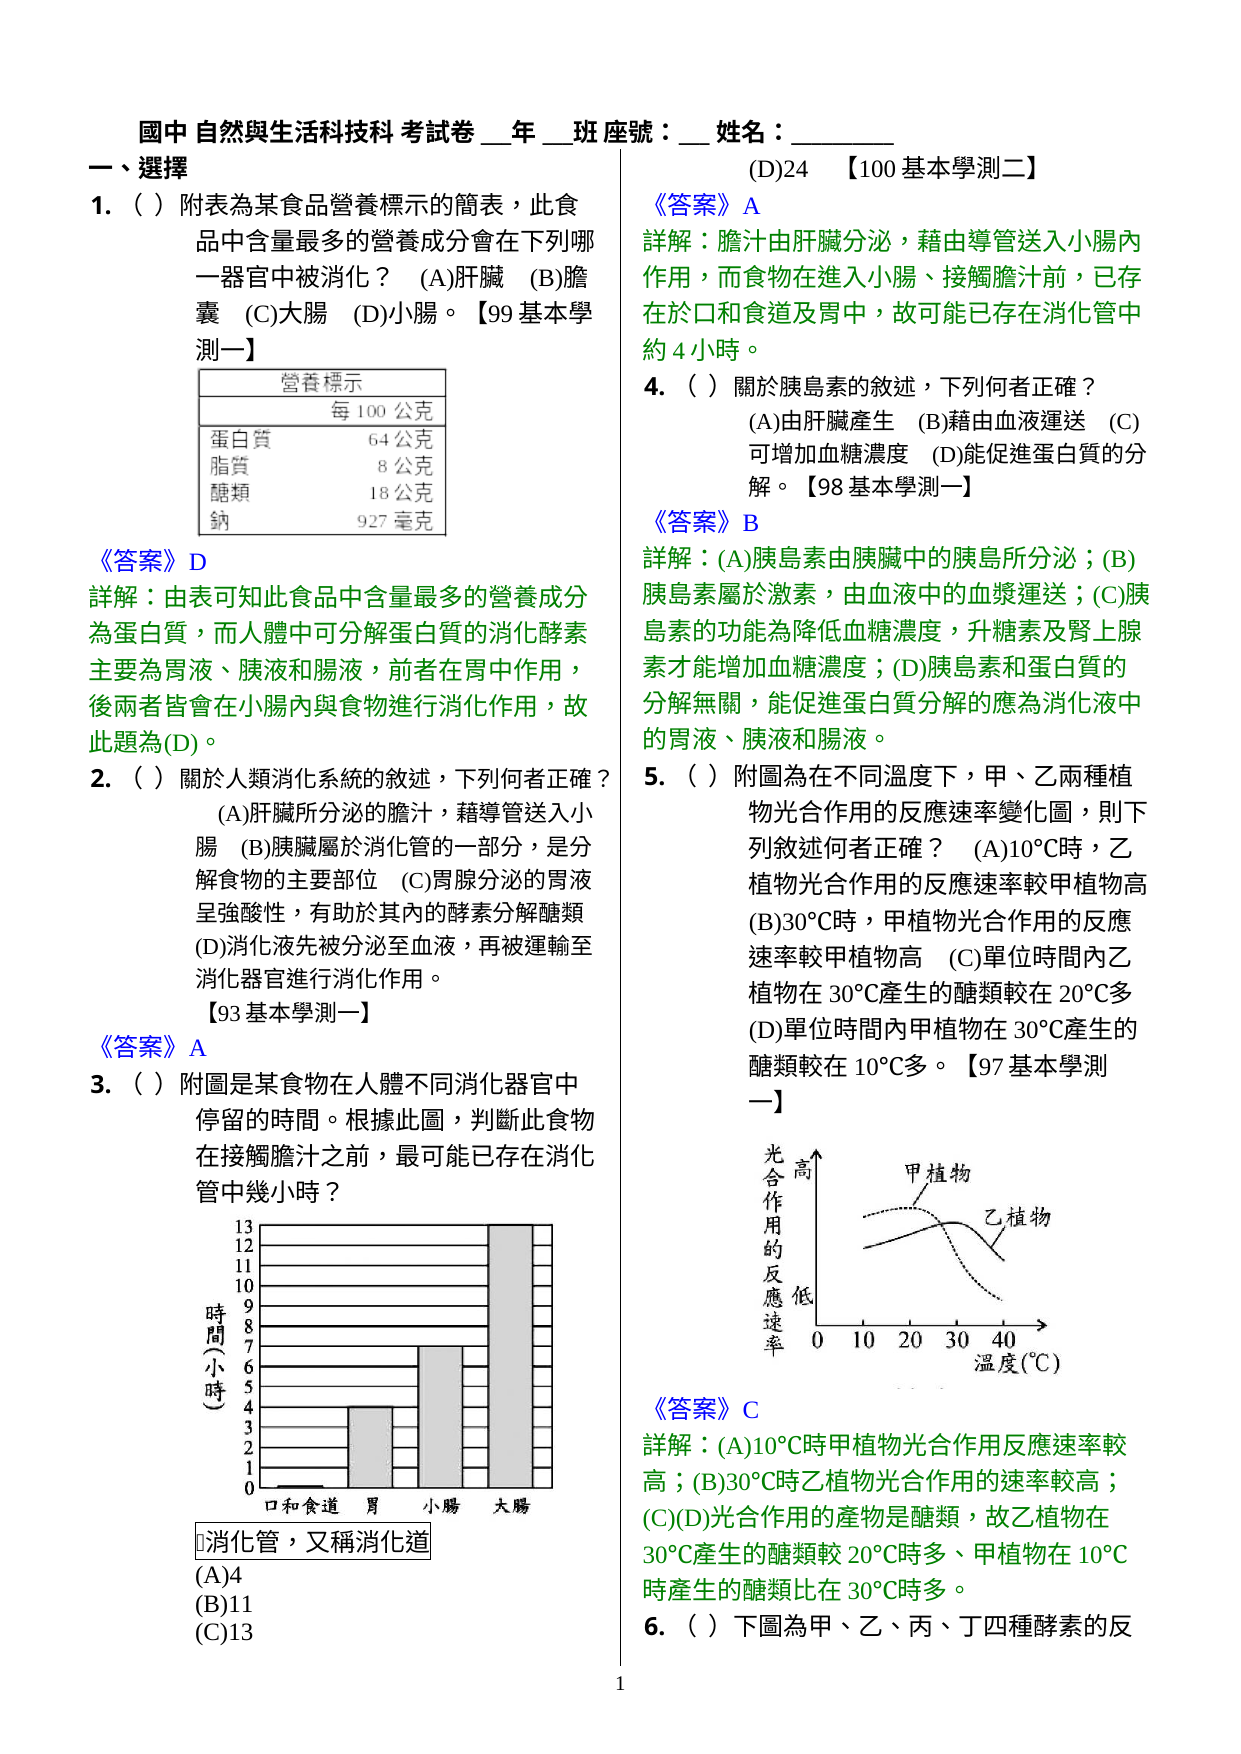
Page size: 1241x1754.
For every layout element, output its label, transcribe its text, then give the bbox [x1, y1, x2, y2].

text 國中 自然與生活科技科 考試卷 ___年 ___班 座號：___ 姓名：__________ [88, 113, 1152, 149]
picture [748, 1118, 1063, 1389]
text 《答案》D [88, 541, 598, 578]
text 詳解：膽汁由肝臟分泌，藉由導管送入小腸內作用，而食物在進入小腸、接觸膽汁前，已存在於口和食道及胃中，故可能已存在消化管中約4小時。 [642, 221, 1152, 366]
list （ ）關於胰島素的敘述，下列何者正確？ (A)由肝臟產生 (B)藉由血液運送 (C)可增加血糖濃度 (D)能促進蛋白質的分解。【98基本學測一】 [672, 366, 1152, 502]
text 《答案》B [642, 502, 1152, 539]
text 《答案》A [642, 185, 1152, 221]
picture [194, 1208, 562, 1522]
text 《答案》A [88, 1028, 598, 1064]
text 詳解：(A)時甲植物光合作用反應速率較高；(B)時乙植物光合作用的速率較高；(C)(D)光合作用的產物是醣類，故乙植物在產生的醣類較時多、甲植物在時產生的醣類比在時多。 [642, 1425, 1152, 1607]
text 詳解：由表可知此食品中含量最多的營養成分為蛋白質，而人體中可分解蛋白質的消化酵素主要為胃液、胰液和腸液，前者在胃中作用，後兩者皆會在小腸內與食物進行消化作用，故此題為(D)。 [88, 578, 598, 759]
list （ ）附表為某食品營養標示的簡表，此食品中含量最多的營養成分會在下列哪一器官中被消化？ (A)肝臟 (B)膽囊 (C)大腸 (D)小腸。【99基本學測一】 [118, 185, 598, 541]
text 一、選擇 [88, 149, 598, 185]
text 《答案》C [642, 1389, 1152, 1425]
list （ ）附圖是某食物在人體不同消化器官中停留的時間。根據此圖，判斷此食物在接觸膽汁之前，最可能已存在消化管中幾小時？ 消化管，又稱消化道 (A)4 (B)11 (C)13 (D)24 【100基本學測二】 [672, 149, 1152, 185]
list （ ）關於人類消化系統的敘述，下列何者正確？ (A)肝臟所分泌的膽汁，藉導管送入小腸 (B)胰臟屬於消化管的一部分，是分解食物的主要部位 (C)胃腺分泌的胃液呈強酸性，有助於其內的酵素分解醣類 (D)消化液先被分泌至血液，再被運輸至消化器官進行消化作用。 【93基本學測一】 [118, 759, 598, 1028]
list （ ）下圖為甲、乙、丙、丁四種酵素的反應速率與溫度之關係。哪一種酵素的耐熱程度最低？ (A)甲 (B)乙 (C)丙 (D)丁。 【96基本學測一】 [672, 1607, 1152, 1643]
text 詳解：(A)胰島素由胰臟中的胰島所分泌；(B)胰島素屬於激素，由血液中的血漿運送；(C)胰島素的功能為降低血糖濃度，升糖素及腎上腺素才能增加血糖濃度；(D)胰島素和蛋白質的分解無關，能促進蛋白質分解的應為消化液中的胃液、胰液和腸液。 [642, 539, 1152, 756]
